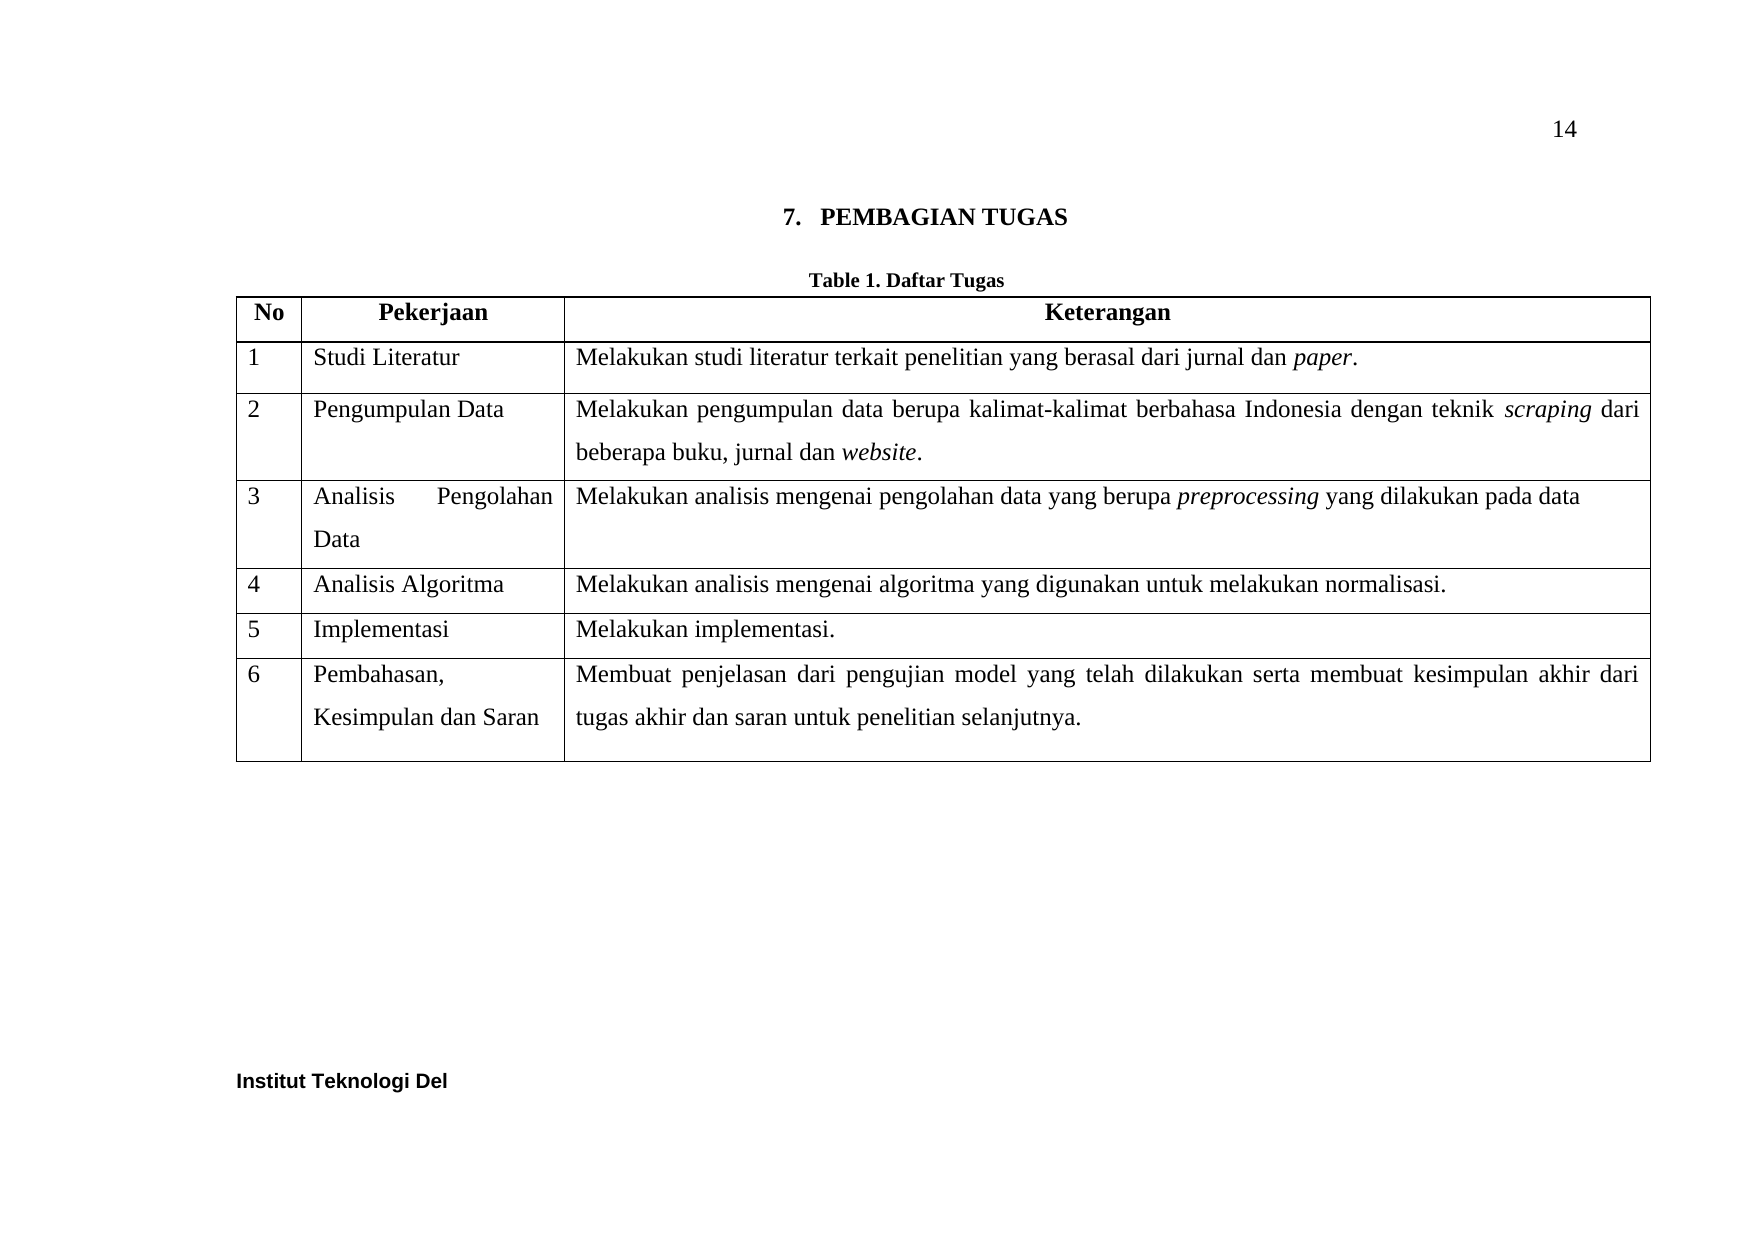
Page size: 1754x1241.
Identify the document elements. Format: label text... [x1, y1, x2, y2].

table_cell 3 [237, 481, 301, 568]
table_cell Studi Literatur [302, 343, 564, 393]
table_cell 6 [237, 659, 301, 761]
table_header No [237, 298, 301, 341]
table_header Pekerjaan [302, 298, 564, 341]
subtitle Table 1. Daftar Tugas [236, 268, 1577, 292]
table_cell 1 [237, 343, 301, 393]
table_cell Melakukan studi literatur terkait penelitian yang berasal dari jurnal dan paper. [565, 343, 1650, 393]
table_cell Implementasi [302, 614, 564, 658]
table_cell Analisis Algoritma [302, 569, 564, 613]
subtitle PEMBAGIAN TUGAS [274, 202, 1577, 231]
table_cell Melakukan analisis mengenai algoritma yang digunakan untuk melakukan normalisasi. [565, 569, 1650, 613]
table_cell Membuat penjelasan dari pengujian model yang telah dilakukan serta membuat kesimpulan akhir dari tugas akhir dan saran untuk penelitian selanjutnya. [565, 659, 1650, 761]
table_cell Melakukan implementasi. [565, 614, 1650, 658]
table_cell Melakukan analisis mengenai pengolahan data yang berupa preprocessing yang dilakukan pada data [565, 481, 1650, 568]
table_cell Pengumpulan Data [302, 394, 564, 480]
table_cell Melakukan pengumpulan data berupa kalimat-kalimat berbahasa Indonesia dengan teknik scraping dari beberapa buku, jurnal dan website. [565, 394, 1650, 480]
table_cell 4 [237, 569, 301, 613]
table_cell Analisis Pengolahan Data [302, 481, 564, 568]
table_cell Pembahasan, Kesimpulan dan Saran [302, 659, 564, 761]
table_cell 2 [237, 394, 301, 480]
table_cell 5 [237, 614, 301, 658]
table_header Keterangan [565, 298, 1650, 341]
